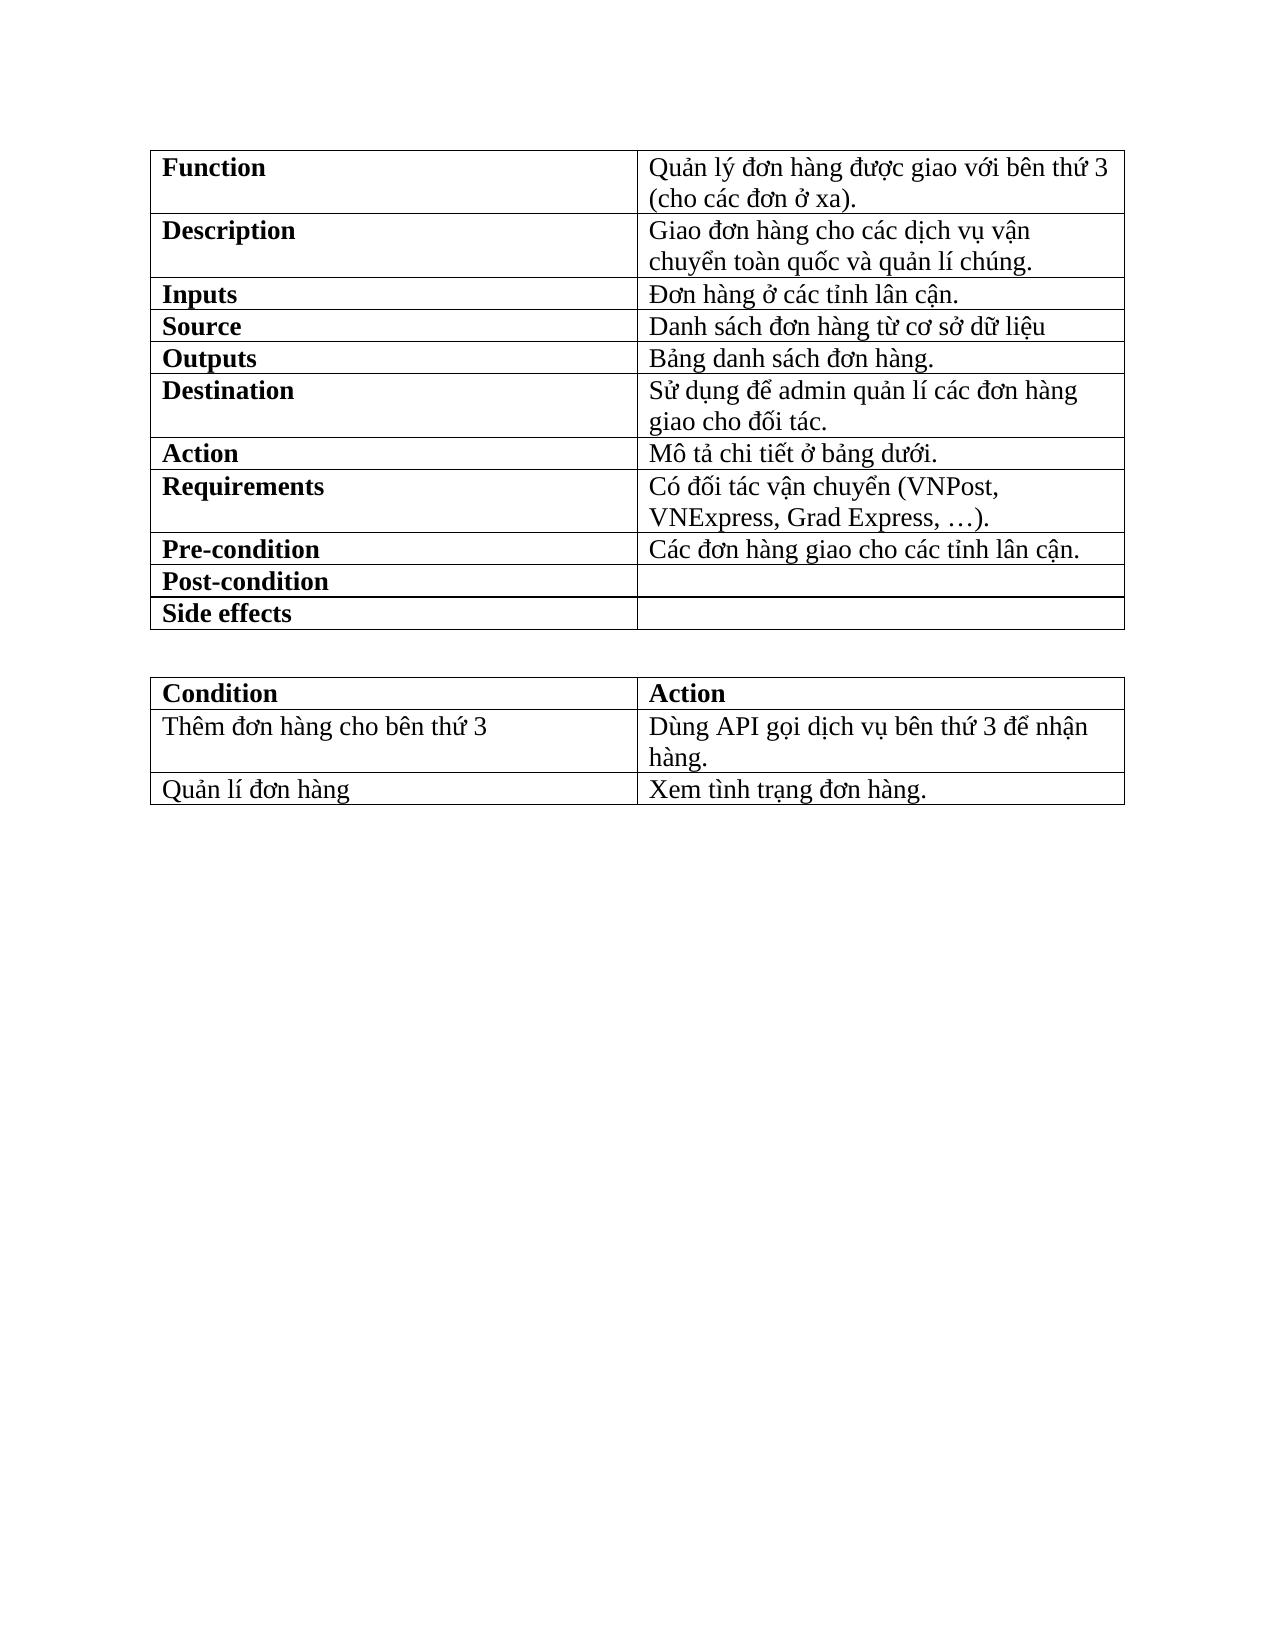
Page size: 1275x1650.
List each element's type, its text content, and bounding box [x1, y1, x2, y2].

table_cell Inputs [151, 278, 637, 309]
table_header Quản lý đơn hàng được giao với bên thứ 3 (cho các đơn ở xa). [638, 151, 1124, 213]
table_cell Pre-condition [151, 533, 637, 564]
table_header Function [151, 151, 637, 213]
table_header Condition [151, 678, 637, 709]
table_cell Đơn hàng ở các tỉnh lân cận. [638, 278, 1124, 309]
table_cell Outputs [151, 342, 637, 373]
table_cell Post-condition [151, 565, 637, 596]
table_cell Requirements [151, 470, 637, 532]
table_cell Bảng danh sách đơn hàng. [638, 342, 1124, 373]
table_cell Action [151, 438, 637, 469]
table_cell Các đơn hàng giao cho các tỉnh lân cận. [638, 533, 1124, 564]
table_cell Danh sách đơn hàng từ cơ sở dữ liệu [638, 310, 1124, 341]
table_cell Xem tình trạng đơn hàng. [638, 773, 1124, 804]
table_cell [638, 598, 1124, 629]
table_cell Sử dụng để admin quản lí các đơn hàng giao cho đối tác. [638, 374, 1124, 437]
table_cell [638, 565, 1124, 596]
table_cell Destination [151, 374, 637, 437]
table_cell Side effects [151, 598, 637, 629]
table_cell Source [151, 310, 637, 341]
table_header Action [638, 678, 1124, 709]
table_cell Quản lí đơn hàng [151, 773, 637, 804]
table_cell Giao đơn hàng cho các dịch vụ vận chuyển toàn quốc và quản lí chúng. [638, 214, 1124, 277]
table_cell Dùng API gọi dịch vụ bên thứ 3 để nhận hàng. [638, 710, 1124, 772]
table_cell Description [151, 214, 637, 277]
table_cell Thêm đơn hàng cho bên thứ 3 [151, 710, 637, 772]
table_cell Mô tả chi tiết ở bảng dưới. [638, 438, 1124, 469]
table_cell Có đối tác vận chuyển (VNPost, VNExpress, Grad Express, …). [638, 470, 1124, 532]
